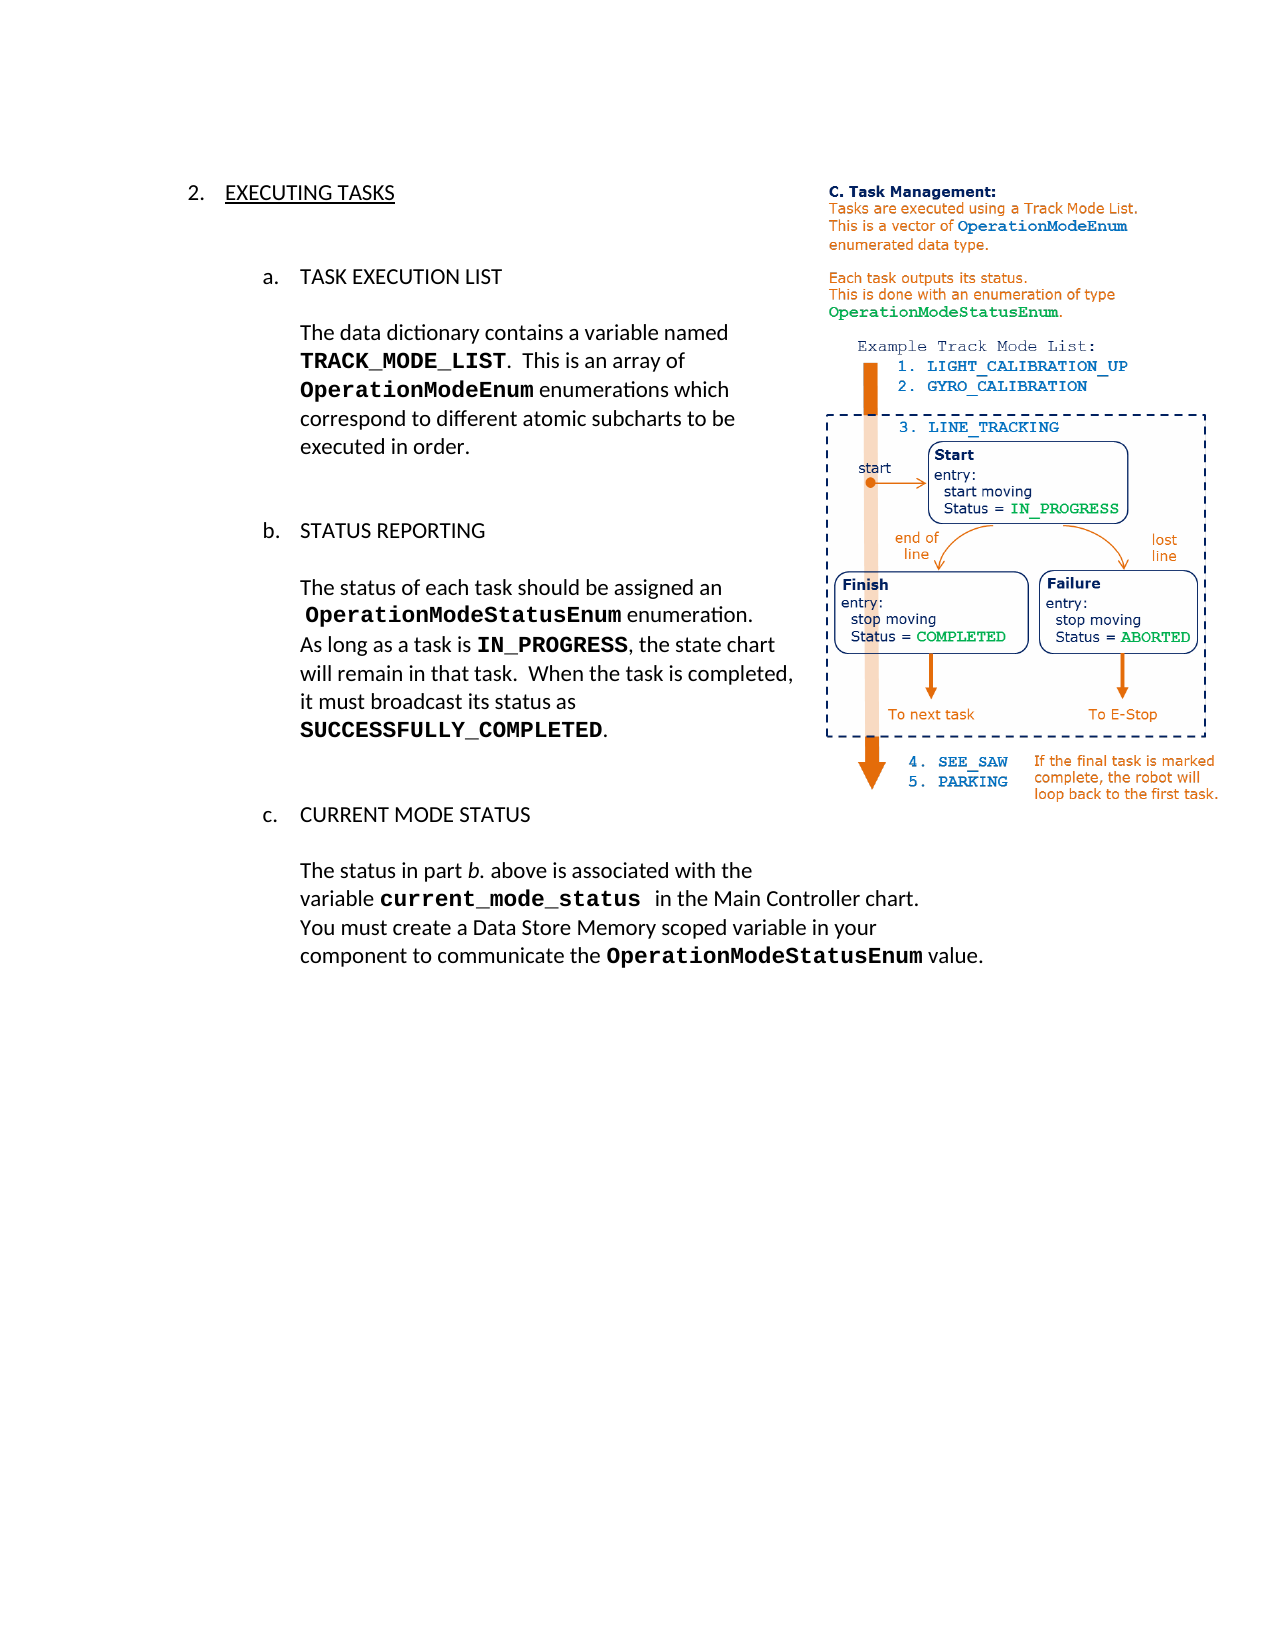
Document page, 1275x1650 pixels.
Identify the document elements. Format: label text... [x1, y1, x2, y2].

picture [818, 178, 1231, 818]
list TASK EXECUTION LIST The data dictionary contains a variable named TRACK_MODE_LIST. This is an array of OperationModeEnum enumerations which correspond to different atomic subcharts to be executed in order. [262, 262, 818, 461]
list STATUS REPORTING The status of each task should be assigned an OperationModeStatusEnum enumeration. As long as a task is IN_PROGRESS, the state chart will remain in that task. When the task is completed, it must broadcast its status as SUCCESSFULLY_COMPLETED. [262, 517, 818, 744]
list EXECUTING TASKS [187, 178, 818, 234]
list CURRENT MODE STATUS The status in part b. above is associated with the variable current_mode_status in the Main Controller chart. You must create a Data Store Memory scoped variable in your component to communicate the OperationModeStatusEnum value. [262, 800, 1125, 1027]
